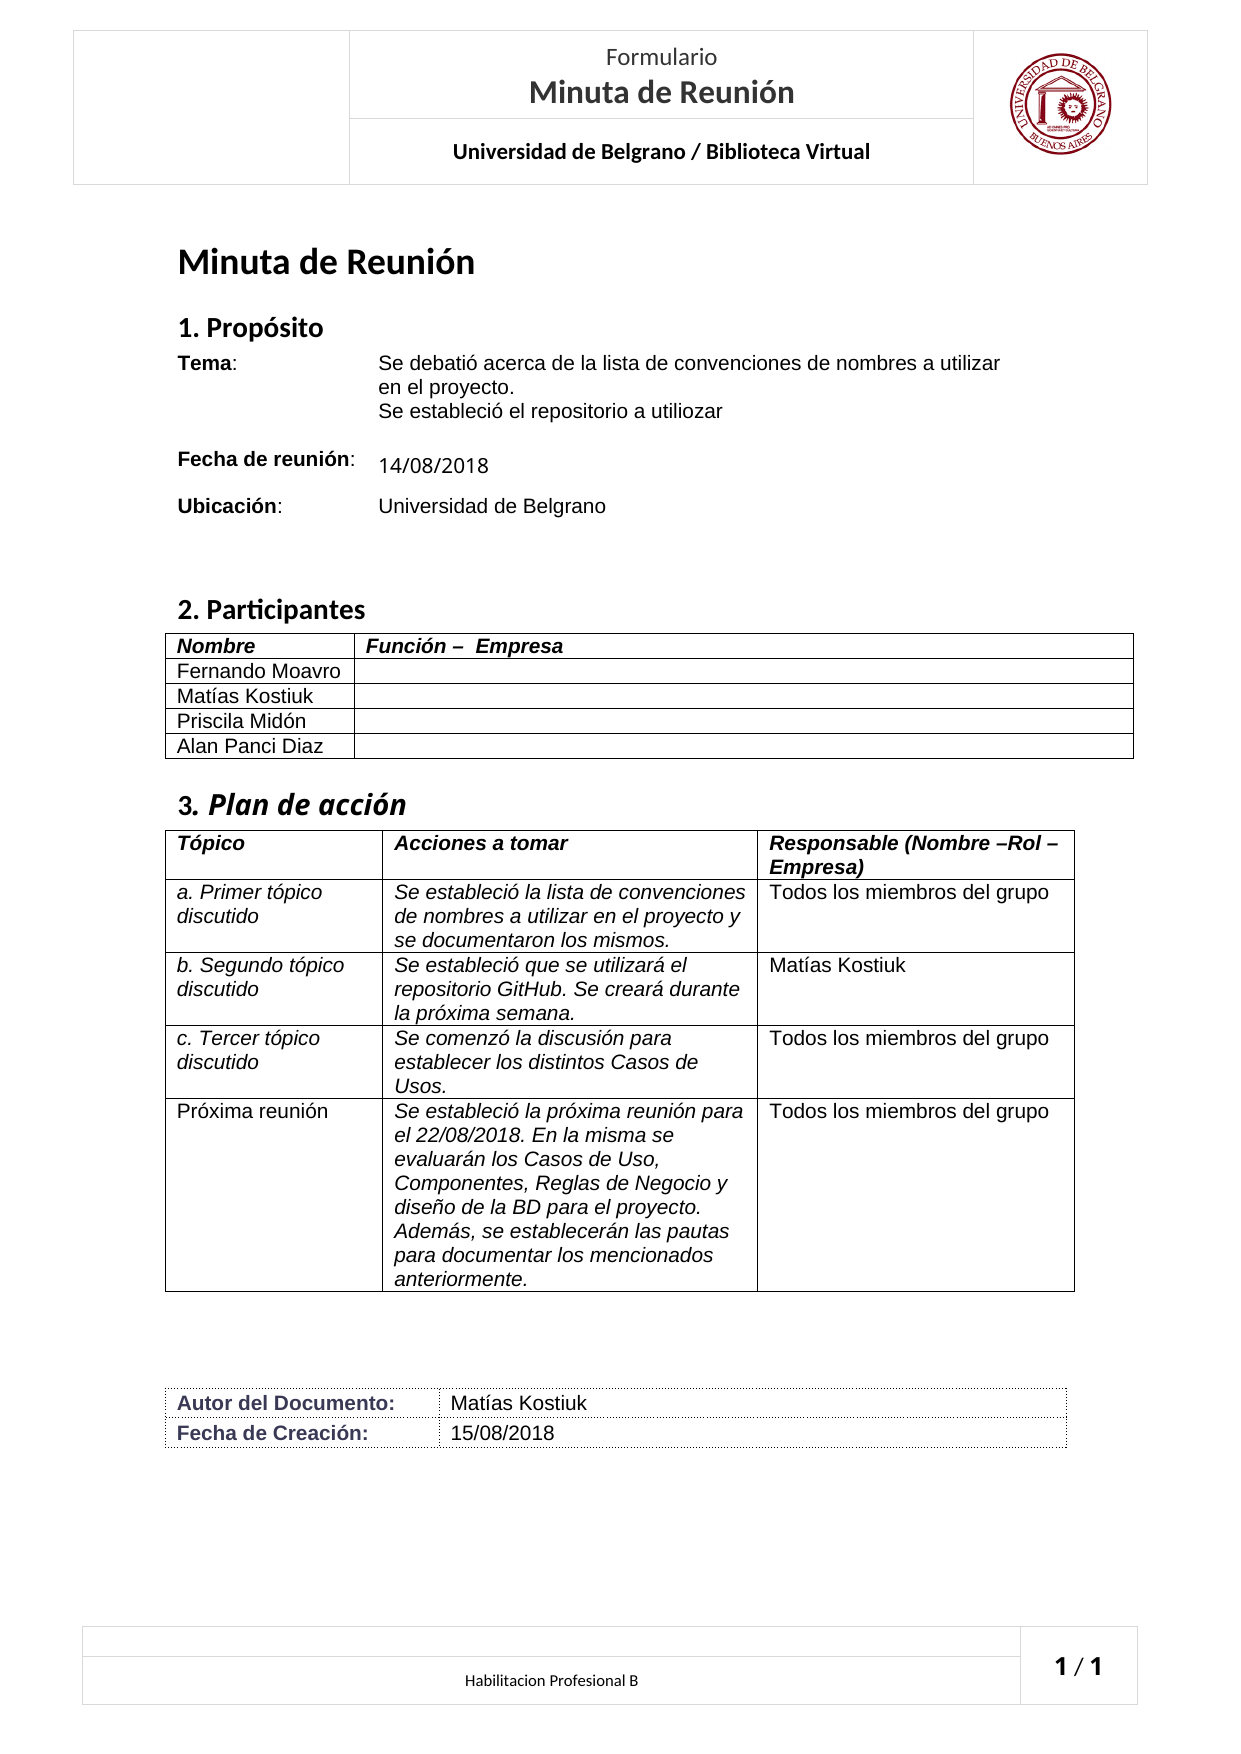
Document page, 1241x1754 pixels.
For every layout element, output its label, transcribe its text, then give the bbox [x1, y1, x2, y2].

subtitle 2. Participantes [177, 591, 1063, 627]
table_cell a. Primer tópico discutido [166, 880, 382, 952]
table_cell Todos los miembros del grupo [758, 1099, 1074, 1291]
table_cell Fernando Moavro [166, 659, 354, 683]
table_cell 15/08/2018 [439, 1417, 1067, 1447]
subtitle 3. Plan de acción [177, 784, 1063, 824]
table_cell [355, 659, 1133, 683]
table_cell Se comenzó la discusión para establecer los distintos Casos de Usos. [383, 1026, 757, 1098]
table_header Se debatió acerca de la lista de convenciones de nombres a utilizar en el proyecto. Se estableció el repositorio a utiliozar [367, 351, 1028, 422]
table_cell Se estableció la lista de convenciones de nombres a utilizar en el proyecto y se documentaron los mismos. [383, 880, 757, 952]
table_cell Fecha de reunión: [166, 423, 367, 494]
table_cell Próxima reunión [166, 1099, 382, 1291]
subtitle Minuta de Reunión [177, 238, 1063, 284]
table_cell 14/08/2018 [367, 423, 1028, 494]
table_header Tópico [166, 831, 382, 879]
table_cell Alan Panci Diaz [166, 734, 354, 758]
table_cell Matías Kostiuk [758, 953, 1074, 1025]
picture [1009, 53, 1112, 155]
table_header Nombre [166, 634, 354, 658]
table_cell Todos los miembros del grupo [758, 880, 1074, 952]
table_header Autor del Documento: [165, 1388, 439, 1417]
table_header Función – Empresa [355, 634, 1133, 658]
table_cell Ubicación: [166, 494, 367, 566]
table_cell Universidad de Belgrano [367, 494, 1028, 566]
table_cell Matías Kostiuk [166, 684, 354, 708]
table_header Responsable (Nombre –Rol – Empresa) [758, 831, 1074, 879]
table_cell b. Segundo tópico discutido [166, 953, 382, 1025]
table_cell Se estableció la próxima reunión para el 22/08/2018. En la misma se evaluarán los Casos de Uso, Componentes, Reglas de Negocio y diseño de la BD para el proyecto. Además, se establecerán las pautas para documentar los mencionados anteriormente. [383, 1099, 757, 1291]
table_header Matías Kostiuk [439, 1388, 1067, 1417]
table_header Tema: [166, 351, 367, 422]
table_header Acciones a tomar [383, 831, 757, 879]
table_cell Priscila Midón [166, 709, 354, 733]
subtitle 1. Propósito [177, 309, 1063, 344]
table_cell Fecha de Creación: [165, 1417, 439, 1447]
table_cell [355, 709, 1133, 733]
table_cell [355, 684, 1133, 708]
table_cell [355, 734, 1133, 758]
table_cell Todos los miembros del grupo [758, 1026, 1074, 1098]
table_cell c. Tercer tópico discutido [166, 1026, 382, 1098]
table_cell Se estableció que se utilizará el repositorio GitHub. Se creará durante la próxima semana. [383, 953, 757, 1025]
